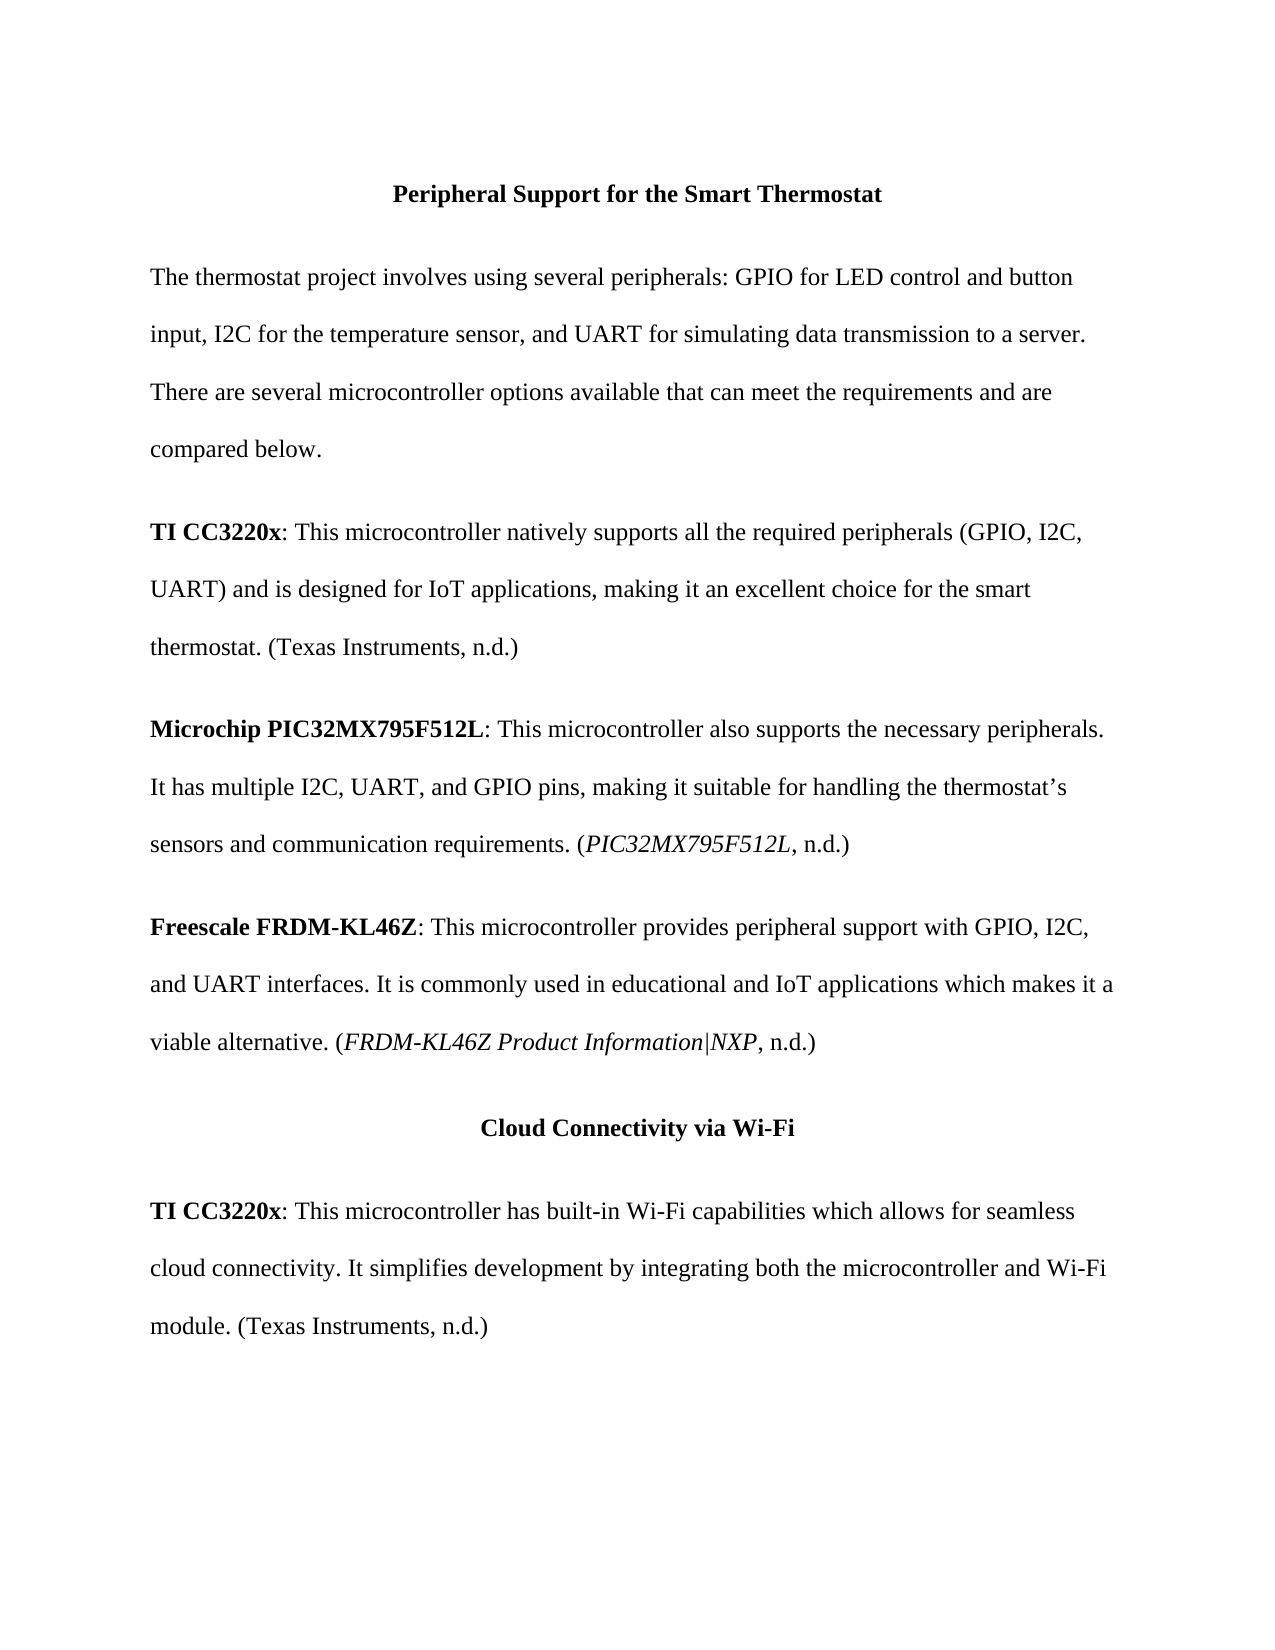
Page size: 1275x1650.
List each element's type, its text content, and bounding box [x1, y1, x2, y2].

text The thermostat project involves using several peripherals: GPIO for LED control and button input, I2C for the temperature sensor, and UART for simulating data transmission to a server. There are several microcontroller options available that can meet the requirements and are compared below. [150, 262, 1125, 463]
text Cloud Connectivity via Wi-Fi [150, 1113, 1125, 1142]
text Freescale FRDM-KL46Z: This microcontroller provides peripheral support with GPIO, I2C, and UART interfaces. It is commonly used in educational and IoT applications which makes it a viable alternative. (FRDM-KL46Z Product Information|NXP, n.d.) [150, 912, 1125, 1055]
text Peripheral Support for the Smart Thermostat [150, 179, 1125, 208]
text Microchip PIC32MX795F512L: This microcontroller also supports the necessary peripherals. It has multiple I2C, UART, and GPIO pins, making it suitable for handling the thermostat’s sensors and communication requirements. (PIC32MX795F512L, n.d.) [150, 714, 1125, 858]
text TI CC3220x: This microcontroller natively supports all the required peripherals (GPIO, I2C, UART) and is designed for IoT applications, making it an excellent choice for the smart thermostat. (Texas Instruments, n.d.) [150, 517, 1125, 660]
text TI CC3220x: This microcontroller has built-in Wi-Fi capabilities which allows for seamless cloud connectivity. It simplifies development by integrating both the microcontroller and Wi-Fi module. (Texas Instruments, n.d.) [150, 1196, 1125, 1339]
